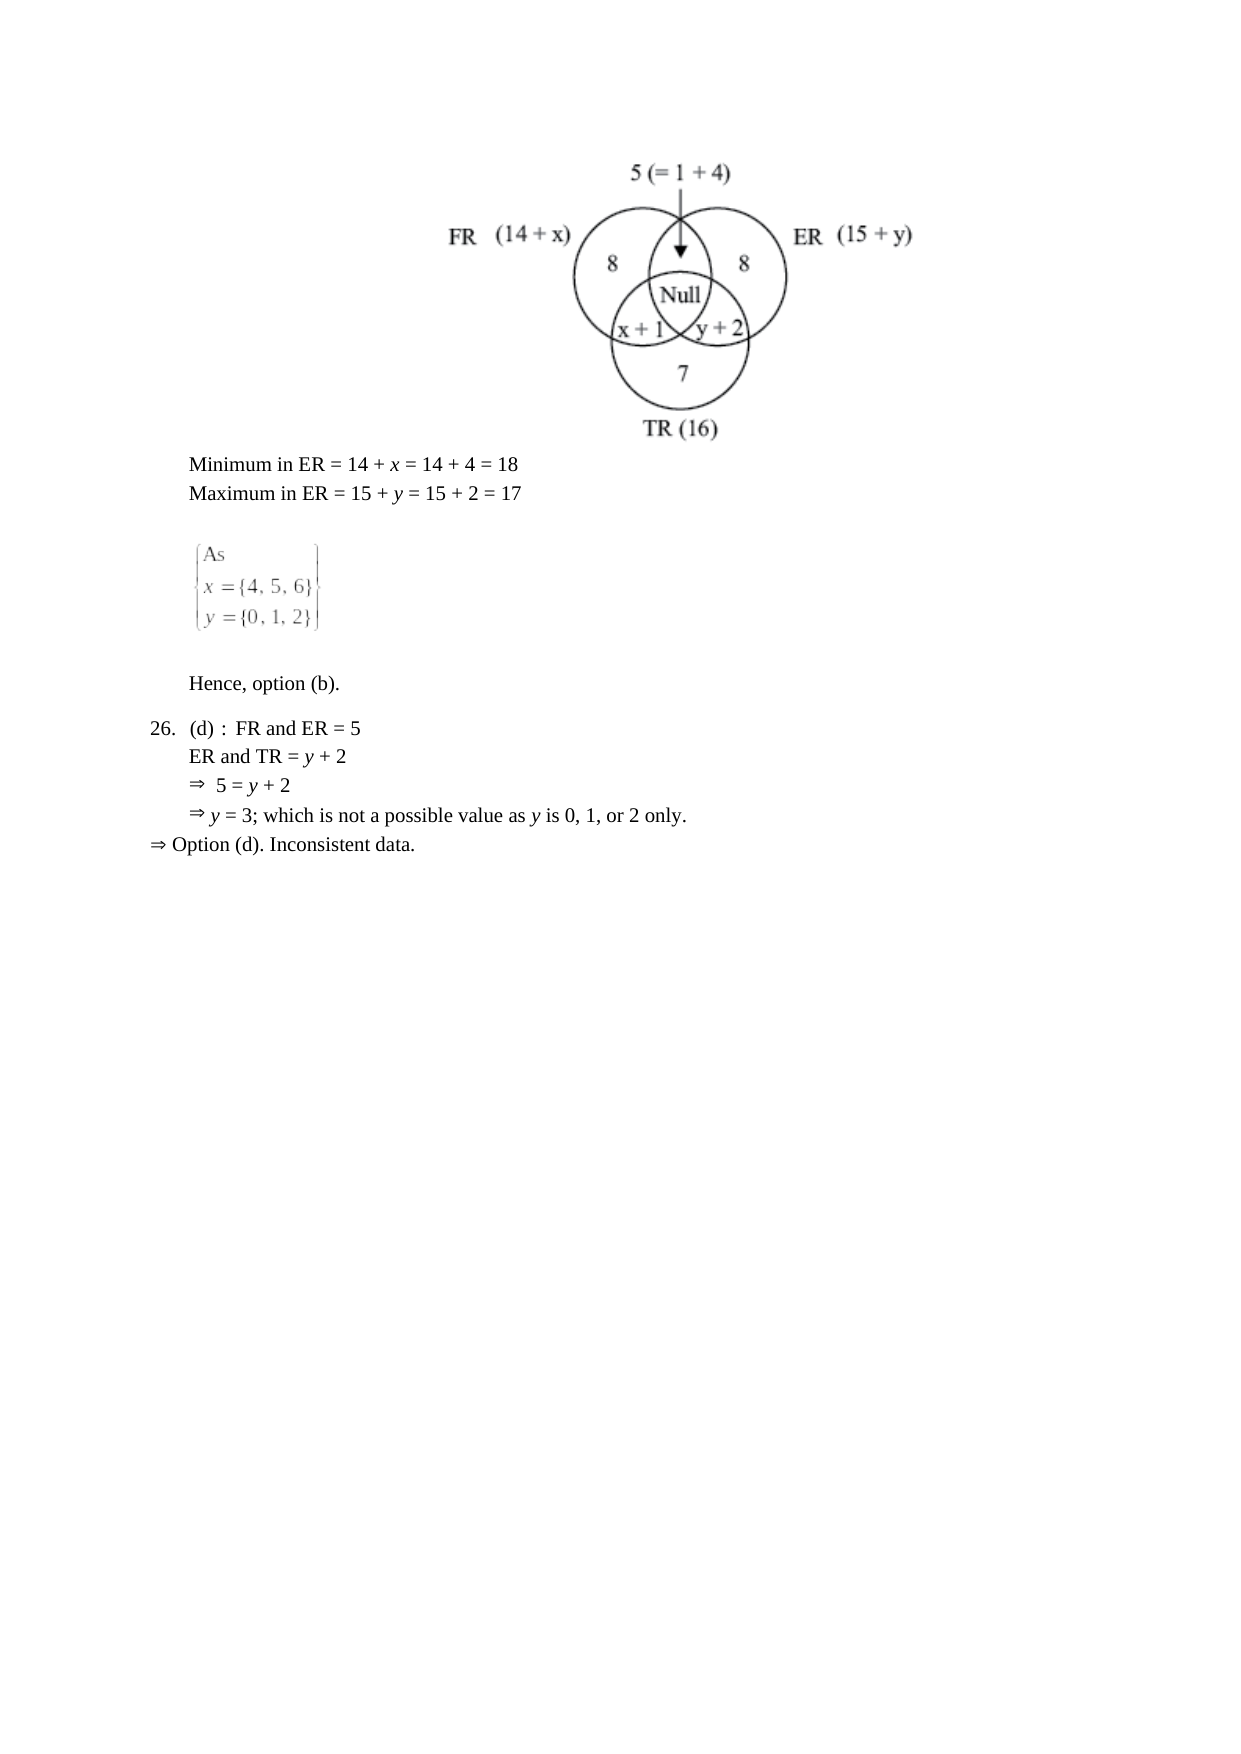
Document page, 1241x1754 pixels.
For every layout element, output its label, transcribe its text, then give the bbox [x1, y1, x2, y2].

text Maximum in ER = 15 + y = 15 + 2 = 17 [188, 481, 1090, 504]
text Minimum in ER = 14 + x = 14 + 4 = 18 [188, 452, 1090, 476]
picture [441, 150, 936, 447]
text Hence, option (b). [188, 671, 1090, 694]
text ER and TR = y + 2 [188, 744, 1090, 768]
text y = 3; which is not a possible value as y is 0, 1, or 2 only. [188, 803, 1090, 827]
text 5 = y + 2 [188, 773, 1090, 797]
text Option (d). Inconsistent data. [150, 832, 1090, 856]
text 26. (d) : FR and ER = 5 [150, 715, 1090, 739]
